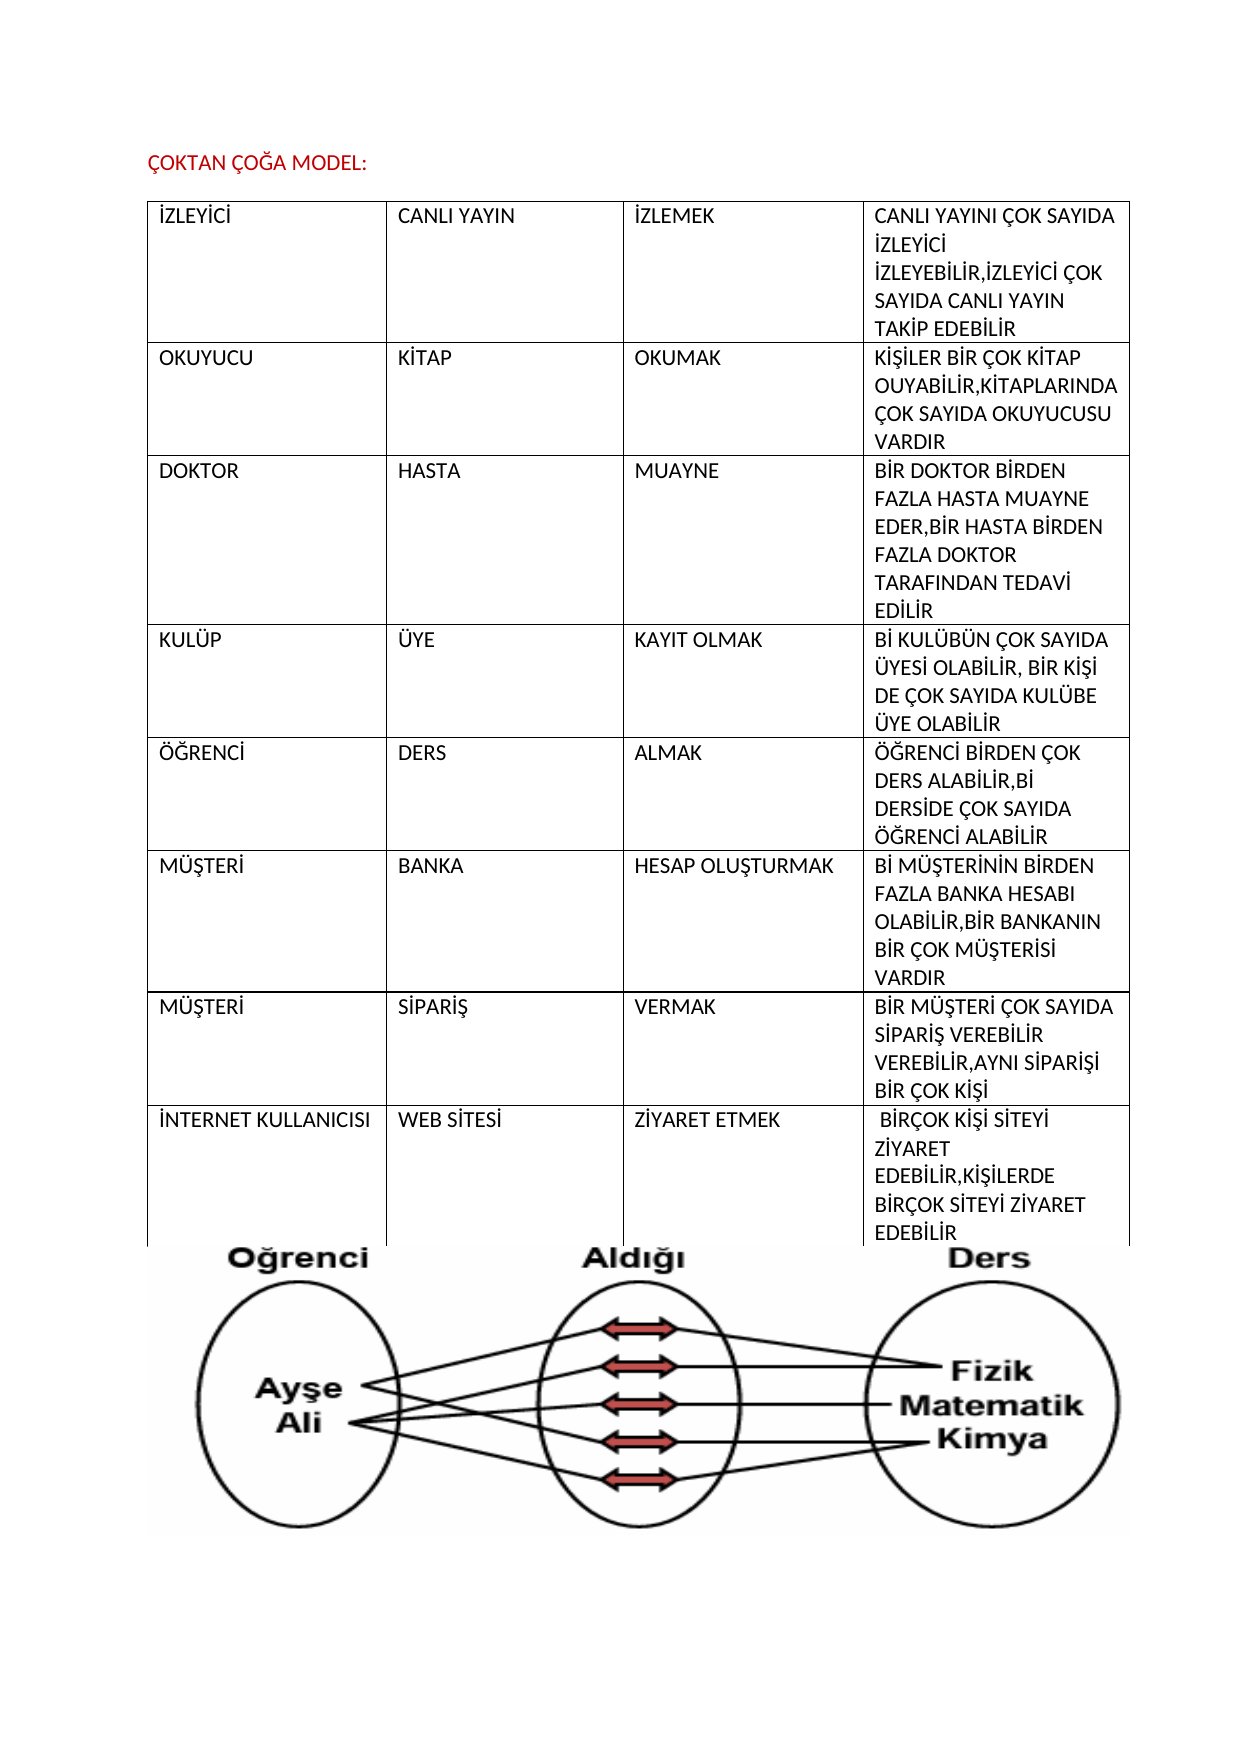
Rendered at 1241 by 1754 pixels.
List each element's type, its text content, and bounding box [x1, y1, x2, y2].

table_cell ÜYE [387, 625, 623, 737]
table_cell WEB SİTESİ [387, 1106, 623, 1246]
table_cell Bİ MÜŞTERİNİN BİRDEN FAZLA BANKA HESABI OLABİLİR,BİR BANKANIN BİR ÇOK MÜŞTERİSİ VARDIR [864, 851, 1129, 991]
table_cell VERMAK [624, 993, 863, 1104]
table_cell DERS [387, 738, 623, 850]
table_cell KİŞİLER BİR ÇOK KİTAP OUYABİLİR,KİTAPLARINDA ÇOK SAYIDA OKUYUCUSU VARDIR [864, 343, 1129, 455]
table_cell ZİYARET ETMEK [624, 1106, 863, 1246]
table_cell Bİ KULÜBÜN ÇOK SAYIDA ÜYESİ OLABİLİR, BİR KİŞİ DE ÇOK SAYIDA KULÜBE ÜYE OLABİLİR [864, 625, 1129, 737]
table_header CANLI YAYINI ÇOK SAYIDA İZLEYİCİ İZLEYEBİLİR,İZLEYİCİ ÇOK SAYIDA CANLI YAYIN TAKİP EDEBİLİR [864, 202, 1129, 342]
table_cell BİR MÜŞTERİ ÇOK SAYIDA SİPARİŞ VEREBİLİR VEREBİLİR,AYNI SİPARİŞİ BİR ÇOK KİŞİ [864, 993, 1129, 1104]
table_header CANLI YAYIN [387, 202, 623, 342]
table_cell OKUMAK [624, 343, 863, 455]
table_cell BİRÇOK KİŞİ SİTEYİ ZİYARET EDEBİLİR,KİŞİLERDE BİRÇOK SİTEYİ ZİYARET EDEBİLİR [864, 1106, 1129, 1246]
table_header İZLEYİCİ [148, 202, 386, 342]
table_cell İNTERNET KULLANICISI [148, 1106, 386, 1246]
table_cell MÜŞTERİ [148, 993, 386, 1104]
picture [147, 1246, 1130, 1535]
table_cell KAYIT OLMAK [624, 625, 863, 737]
table_cell KULÜP [148, 625, 386, 737]
table_cell DOKTOR [148, 456, 386, 624]
table_cell HESAP OLUŞTURMAK [624, 851, 863, 991]
table_cell MUAYNE [624, 456, 863, 624]
table_cell KİTAP [387, 343, 623, 455]
table_cell SİPARİŞ [387, 993, 623, 1104]
table_header İZLEMEK [624, 202, 863, 342]
table_cell ÖĞRENCİ BİRDEN ÇOK DERS ALABİLİR,Bİ DERSİDE ÇOK SAYIDA ÖĞRENCİ ALABİLİR [864, 738, 1129, 850]
table_cell MÜŞTERİ [148, 851, 386, 991]
table_cell ALMAK [624, 738, 863, 850]
table_cell HASTA [387, 456, 623, 624]
text ÇOKTAN ÇOĞA MODEL: [148, 148, 1093, 176]
table_cell OKUYUCU [148, 343, 386, 455]
table_cell BANKA [387, 851, 623, 991]
table_cell BİR DOKTOR BİRDEN FAZLA HASTA MUAYNE EDER,BİR HASTA BİRDEN FAZLA DOKTOR TARAFINDAN TEDAVİ EDİLİR [864, 456, 1129, 624]
table_cell ÖĞRENCİ [148, 738, 386, 850]
